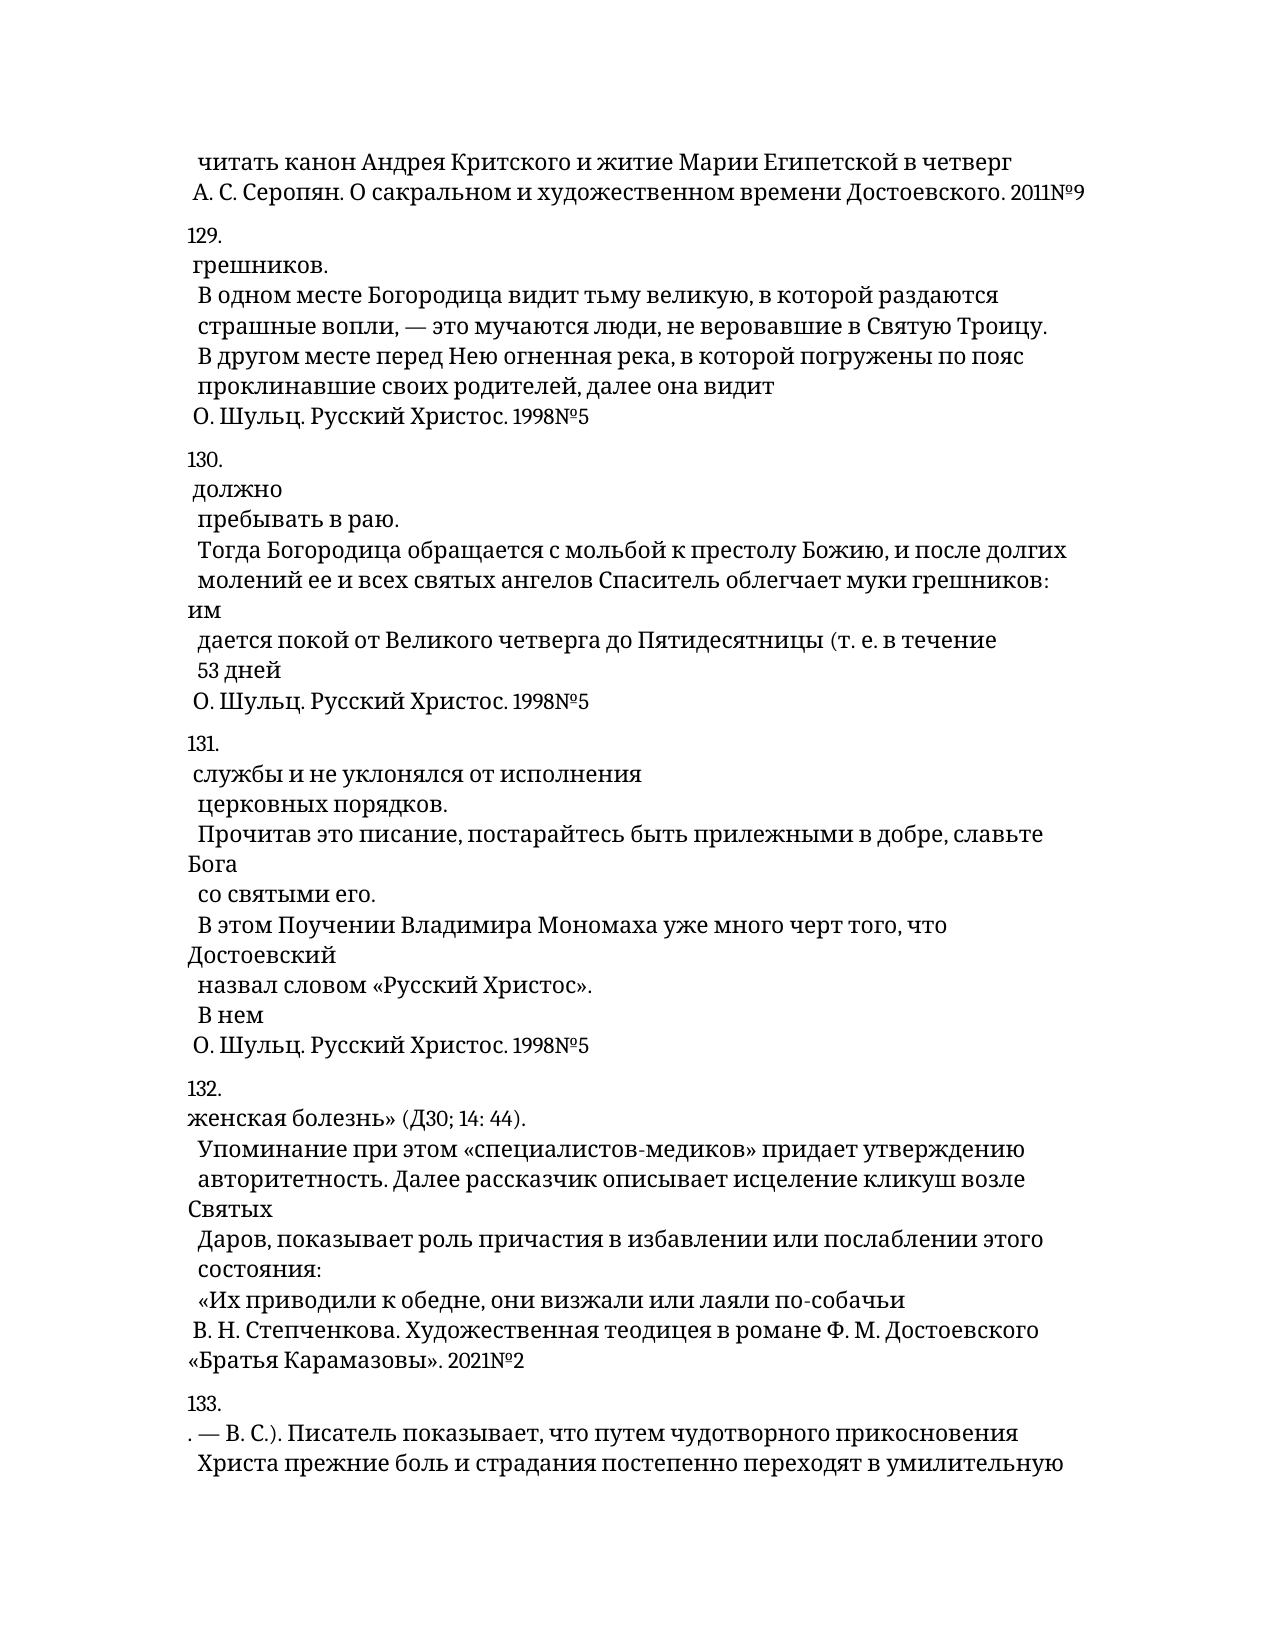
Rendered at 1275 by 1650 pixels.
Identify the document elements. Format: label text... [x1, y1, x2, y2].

text 132. женская болезнь» (Д30; 14: 44). Упоминание при этом «специалистов-медиков» придает утверждению авторитетность. Далее рассказчик описывает исцеление кликуш возле Святых Даров, показывает роль причастия в избавлении или послаблении этого состояния: «Их приводили к обедне, они визжали или лаяли по-собачьи В. Н. Степченкова. Художественная теодицея в романе Ф. М. Достоевского «Братья Карамазовы». 2021№2 [187, 1076, 1087, 1374]
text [187, 150, 1087, 207]
text 129. грешников. В одном месте Богородица видит тьму великую, в которой раздаются страшные вопли, — это мучаются люди, не веровавшие в Святую Троицу. В другом месте перед Нею огненная река, в которой погружены по пояс проклинавшие своих родителей, далее она видит О. Шульц. Русский Христос. 1998№5 [187, 223, 1087, 431]
text 130. должно пребывать в раю. Тогда Богородица обращается с мольбой к престолу Божию, и после долгих молений ее и всех святых ангелов Спаситель облегчает муки грешников: им дается покой от Великого четверга до Пятидесятницы (т. е. в течение 53 дней О. Шульц. Русский Христос. 1998№5 [187, 447, 1087, 715]
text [187, 1391, 1087, 1477]
text 131. службы и не уклонялся от исполнения церковных порядков. Прочитав это писание, постарайтесь быть прилежными в добре, славьте Бога со святыми его. В этом Поучении Владимира Мономаха уже много черт того, что Достоевский назвал словом «Русский Христос». В нем О. Шульц. Русский Христос. 1998№5 [187, 731, 1087, 1060]
